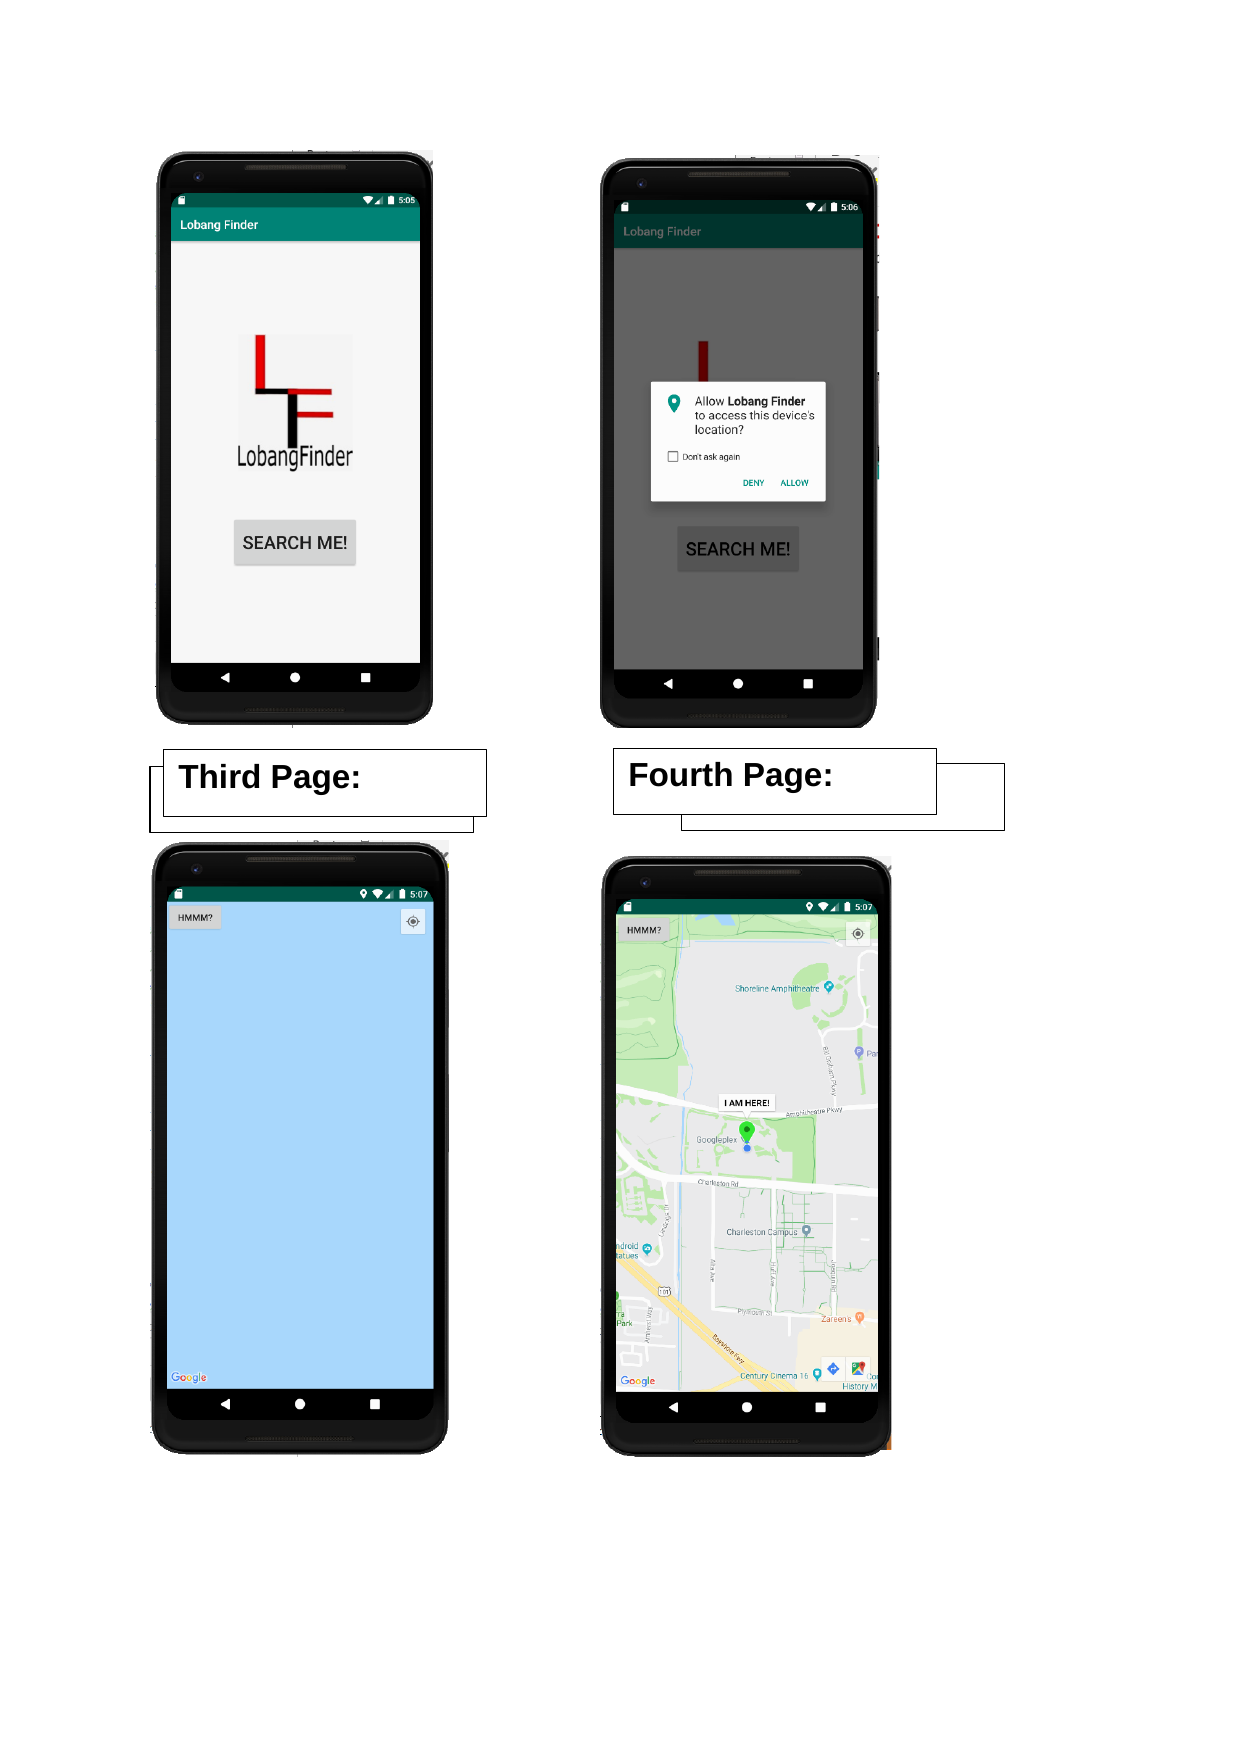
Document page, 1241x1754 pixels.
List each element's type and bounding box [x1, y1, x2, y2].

picture [600, 856, 892, 1457]
picture [150, 840, 449, 1457]
picture [600, 155, 880, 728]
picture [155, 150, 433, 728]
